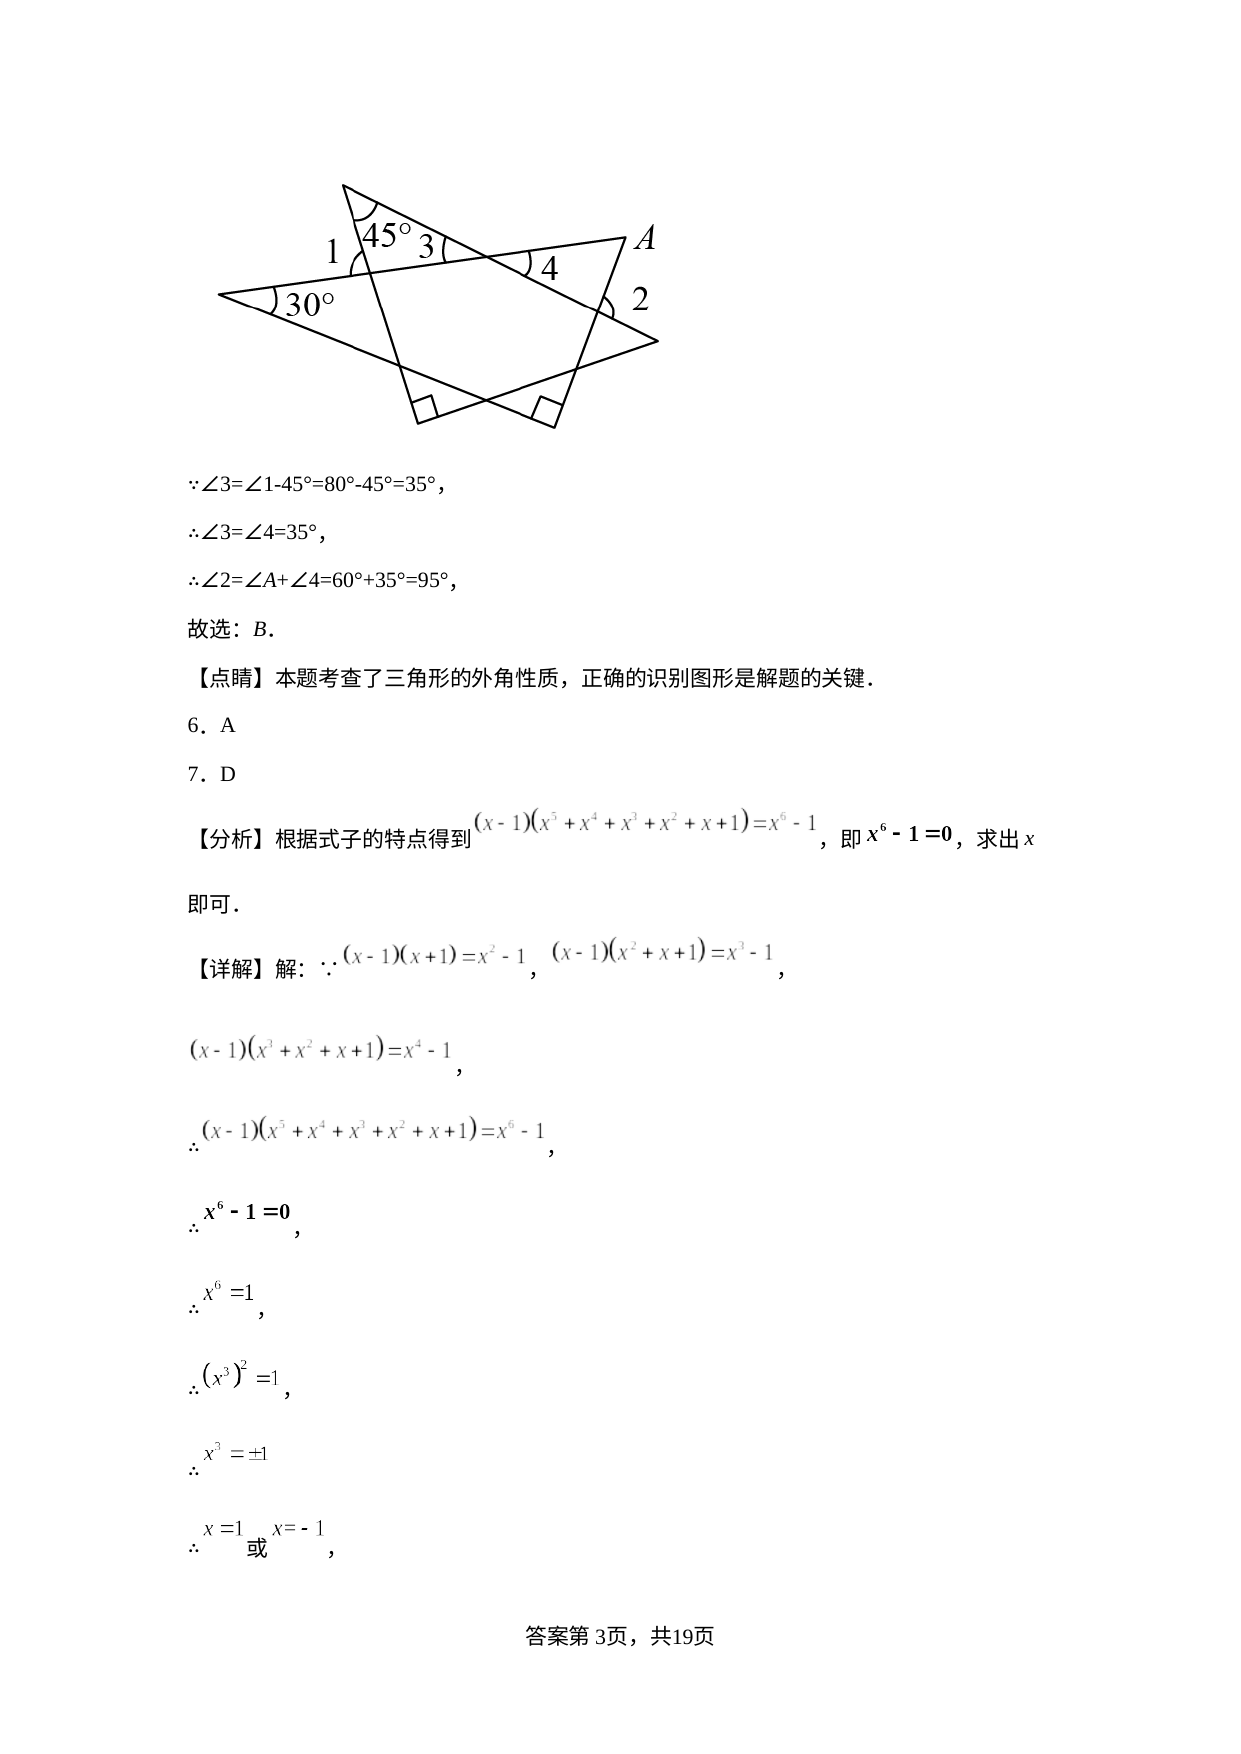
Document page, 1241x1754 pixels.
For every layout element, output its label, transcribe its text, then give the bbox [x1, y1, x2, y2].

text 【点睛】本题考查了三角形的外角性质，正确的识别图形是解题的关键． [187, 660, 1053, 693]
text ∵∠3=∠1-45°=80°-45°=35°， [187, 467, 1053, 499]
text 6．A [187, 709, 1053, 741]
text ∴ [187, 1437, 1053, 1502]
text ∴， [187, 1356, 1053, 1421]
text 7．D [187, 757, 1053, 789]
text 【分析】根据式子的特点得到，即，求出x即可． [187, 805, 1053, 919]
text 【详解】解：∵，，， [187, 935, 1053, 1097]
text ∴， [187, 1194, 1053, 1259]
text ∴， [187, 1113, 1053, 1178]
picture [187, 168, 688, 448]
text ∴或， [187, 1514, 1053, 1579]
text 故选：B． [187, 612, 1053, 644]
text ∴∠3=∠4=35°， [187, 515, 1053, 548]
text ∴∠2=∠A+∠4=60°+35°=95°， [187, 564, 1053, 596]
text ∴， [187, 1275, 1053, 1340]
